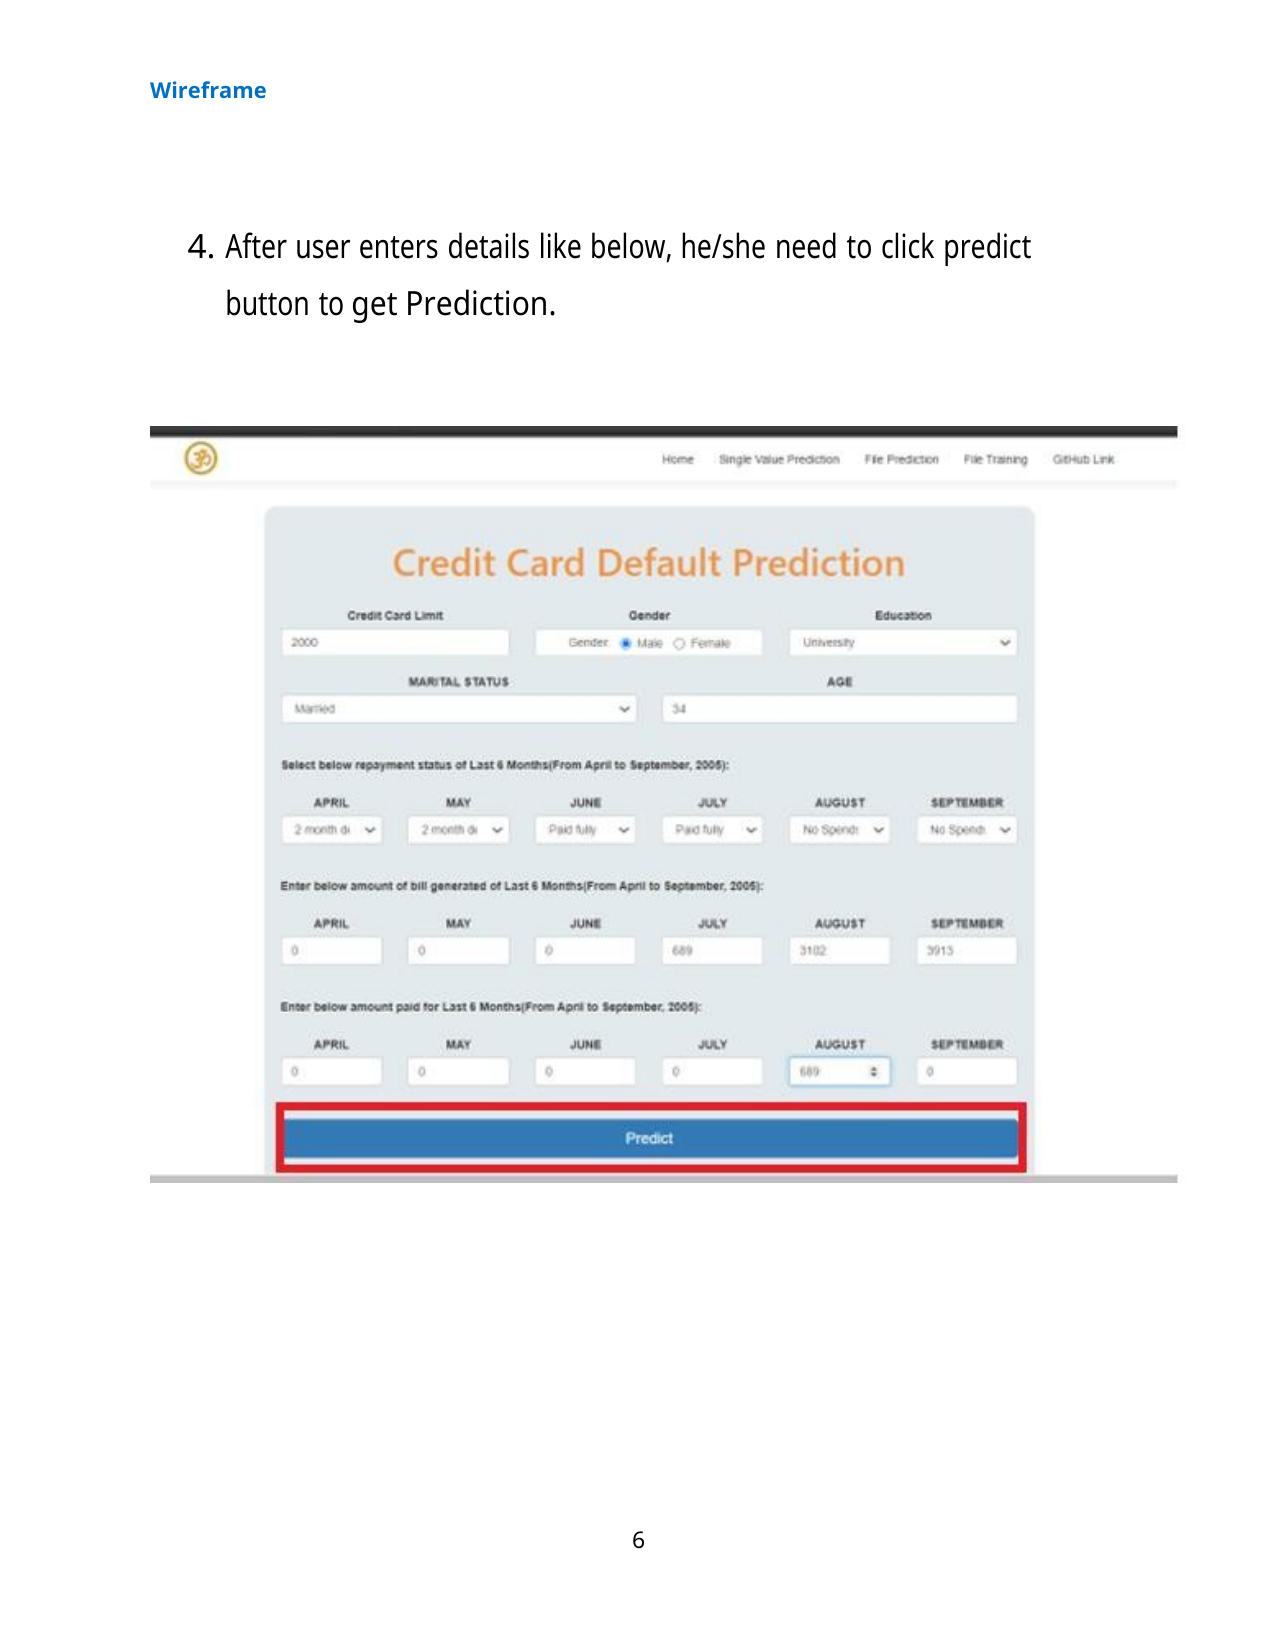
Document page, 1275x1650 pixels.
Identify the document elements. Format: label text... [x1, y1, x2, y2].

list After user enters details like below, he/she need to click predict button to get Prediction. [187, 223, 1102, 325]
picture [150, 426, 1186, 1183]
